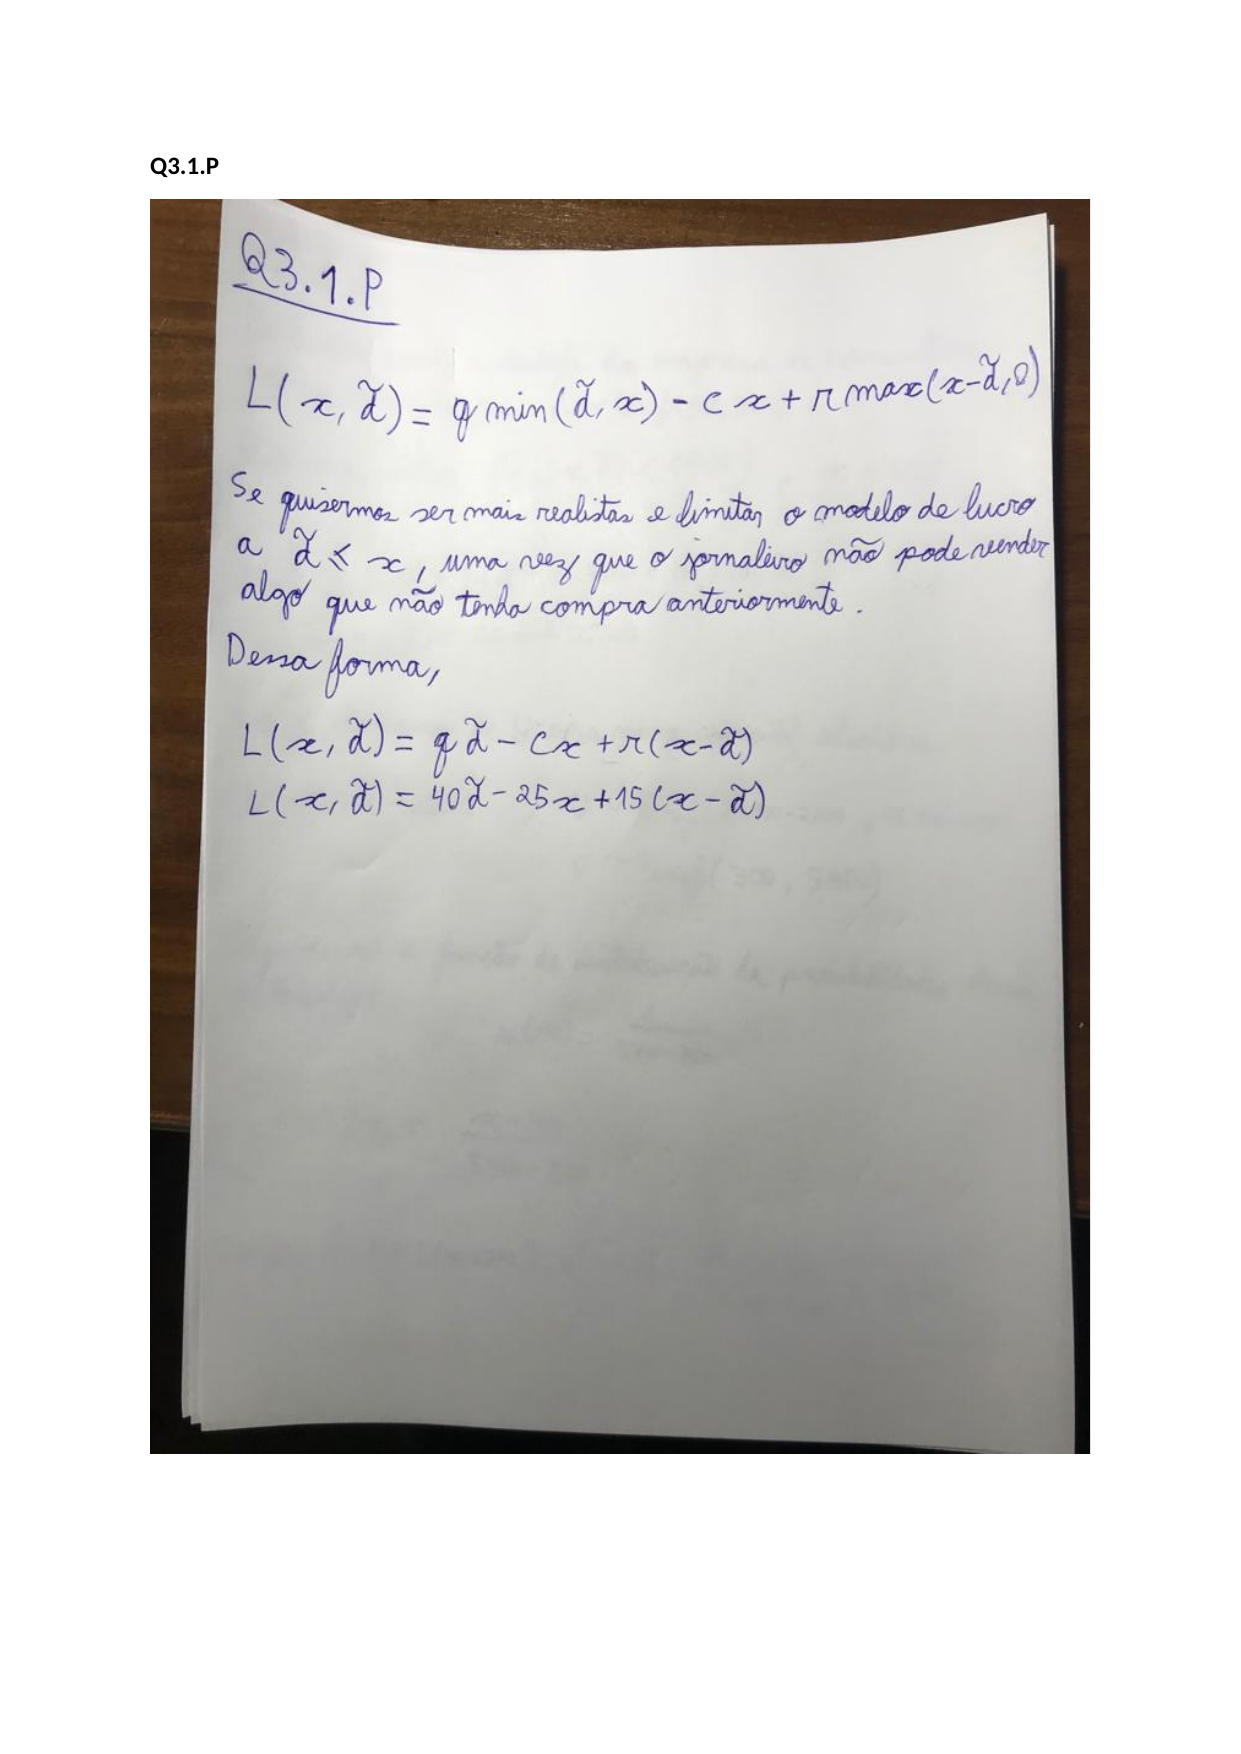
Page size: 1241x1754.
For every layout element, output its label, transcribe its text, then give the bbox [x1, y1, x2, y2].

text Q3.1.P [150, 150, 1090, 181]
picture [150, 199, 1091, 1454]
